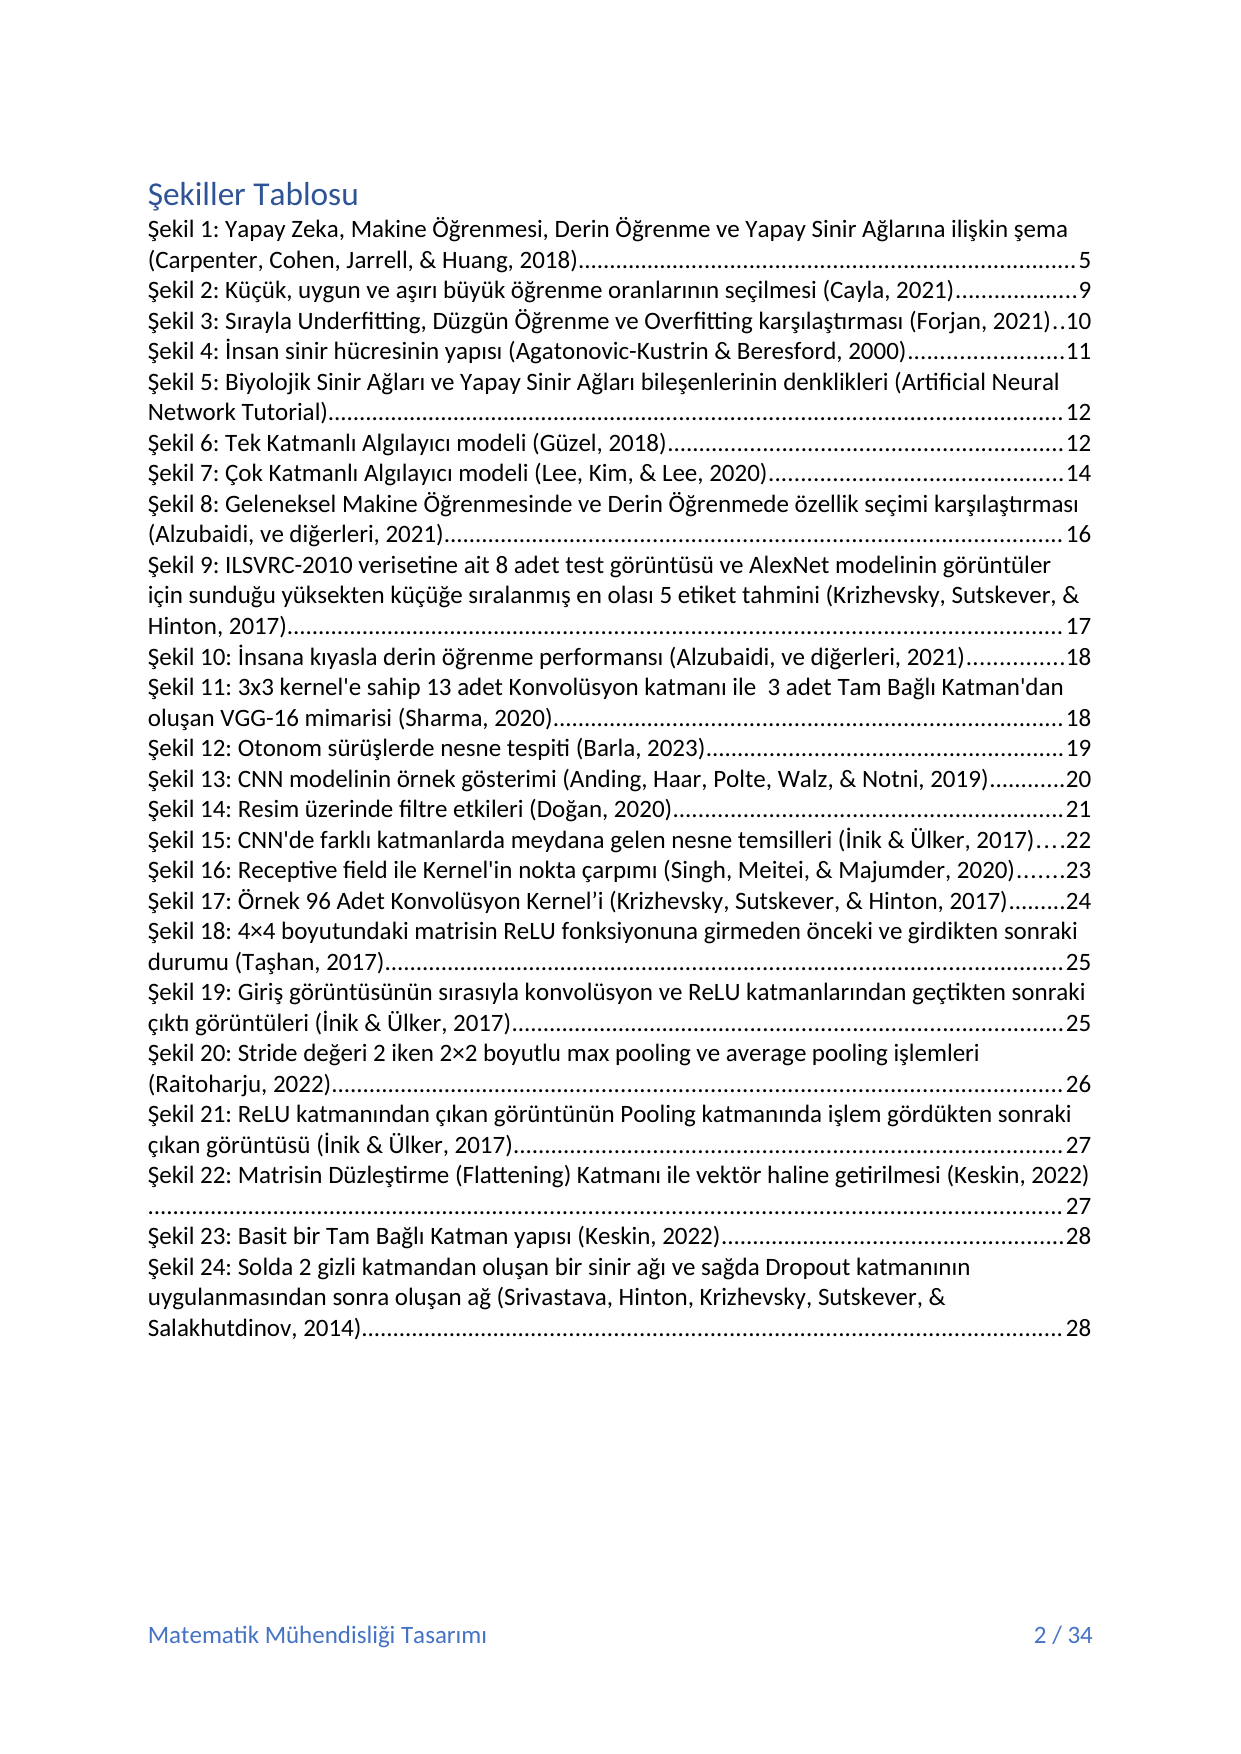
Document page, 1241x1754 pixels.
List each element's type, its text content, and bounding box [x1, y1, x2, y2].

text Şekil 10: İnsana kıyasla derin öğrenme performansı (Alzubaidi, ve diğerleri, 2021) 18 [148, 641, 1093, 671]
text Şekil 19: Giriş görüntüsünün sırasıyla konvolüsyon ve ReLU katmanlarından geçtikten sonraki çıktı görüntüleri (İnik & Ülker, 2017) 25 [148, 976, 1093, 1037]
text Şekil 9: ILSVRC-2010 verisetine ait 8 adet test görüntüsü ve AlexNet modelinin görüntüler için sunduğu yüksekten küçüğe sıralanmış en olası 5 etiket tahmini (Krizhevsky, Sutskever, & Hinton, 2017) 17 [148, 549, 1093, 641]
text Şekil 5: Biyolojik Sinir Ağları ve Yapay Sinir Ağları bileşenlerinin denklikleri (Artificial Neural Network Tutorial) 12 [148, 366, 1093, 427]
text Şekil 13: CNN modelinin örnek gösterimi (Anding, Haar, Polte, Walz, & Notni, 2019) 20 [148, 763, 1093, 793]
text Şekil 20: Stride değeri 2 iken 2×2 boyutlu max pooling ve average pooling işlemleri (Raitoharju, 2022) 26 [148, 1037, 1093, 1098]
text Şekil 7: Çok Katmanlı Algılayıcı modeli (Lee, Kim, & Lee, 2020) 14 [148, 457, 1093, 488]
text Şekil 21: ReLU katmanından çıkan görüntünün Pooling katmanında işlem gördükten sonraki çıkan görüntüsü (İnik & Ülker, 2017) 27 [148, 1098, 1093, 1159]
text Şekil 2: Küçük, uygun ve aşırı büyük öğrenme oranlarının seçilmesi (Cayla, 2021) 9 [148, 274, 1093, 305]
text Şekil 8: Geleneksel Makine Öğrenmesinde ve Derin Öğrenmede özellik seçimi karşılaştırması (Alzubaidi, ve diğerleri, 2021) 16 [148, 488, 1093, 549]
text Şekil 12: Otonom sürüşlerde nesne tespiti (Barla, 2023) 19 [148, 732, 1093, 763]
text Şekil 24: Solda 2 gizli katmandan oluşan bir sinir ağı ve sağda Dropout katmanının uygulanmasından sonra oluşan ağ (Srivastava, Hinton, Krizhevsky, Sutskever, & Salakhutdinov, 2014) 28 [148, 1251, 1093, 1343]
text Şekil 17: Örnek 96 Adet Konvolüsyon Kernel’i (Krizhevsky, Sutskever, & Hinton, 2017) 24 [148, 885, 1093, 915]
text Şekil 4: İnsan sinir hücresinin yapısı (Agatonovic-Kustrin & Beresford, 2000) 11 [148, 335, 1093, 366]
text Şekil 14: Resim üzerinde filtre etkileri (Doğan, 2020) 21 [148, 793, 1093, 824]
text Şekil 16: Receptive field ile Kernel'in nokta çarpımı (Singh, Meitei, & Majumder, 2020) 23 [148, 854, 1093, 885]
text Şekil 18: 4×4 boyutundaki matrisin ReLU fonksiyonuna girmeden önceki ve girdikten sonraki durumu (Taşhan, 2017) 25 [148, 915, 1093, 976]
subtitle Şekiller Tablosu [148, 173, 1093, 213]
text Şekil 23: Basit bir Tam Bağlı Katman yapısı (Keskin, 2022) 28 [148, 1221, 1093, 1251]
text Şekil 6: Tek Katmanlı Algılayıcı modeli (Güzel, 2018) 12 [148, 427, 1093, 457]
text Şekil 22: Matrisin Düzleştirme (Flattening) Katmanı ile vektör haline getirilmesi (Keskin, 2022) 27 [148, 1159, 1093, 1221]
text Şekil 3: Sırayla Underfitting, Düzgün Öğrenme ve Overfitting karşılaştırması (Forjan, 2021) 10 [148, 305, 1093, 335]
text Şekil 11: 3x3 kernel'e sahip 13 adet Konvolüsyon katmanı ile 3 adet Tam Bağlı Katman'dan oluşan VGG-16 mimarisi (Sharma, 2020) 18 [148, 671, 1093, 732]
text Şekil 1: Yapay Zeka, Makine Öğrenmesi, Derin Öğrenme ve Yapay Sinir Ağlarına ilişkin şema (Carpenter, Cohen, Jarrell, & Huang, 2018) 5 [148, 213, 1093, 274]
text Şekil 15: CNN'de farklı katmanlarda meydana gelen nesne temsilleri (İnik & Ülker, 2017) 22 [148, 824, 1093, 854]
